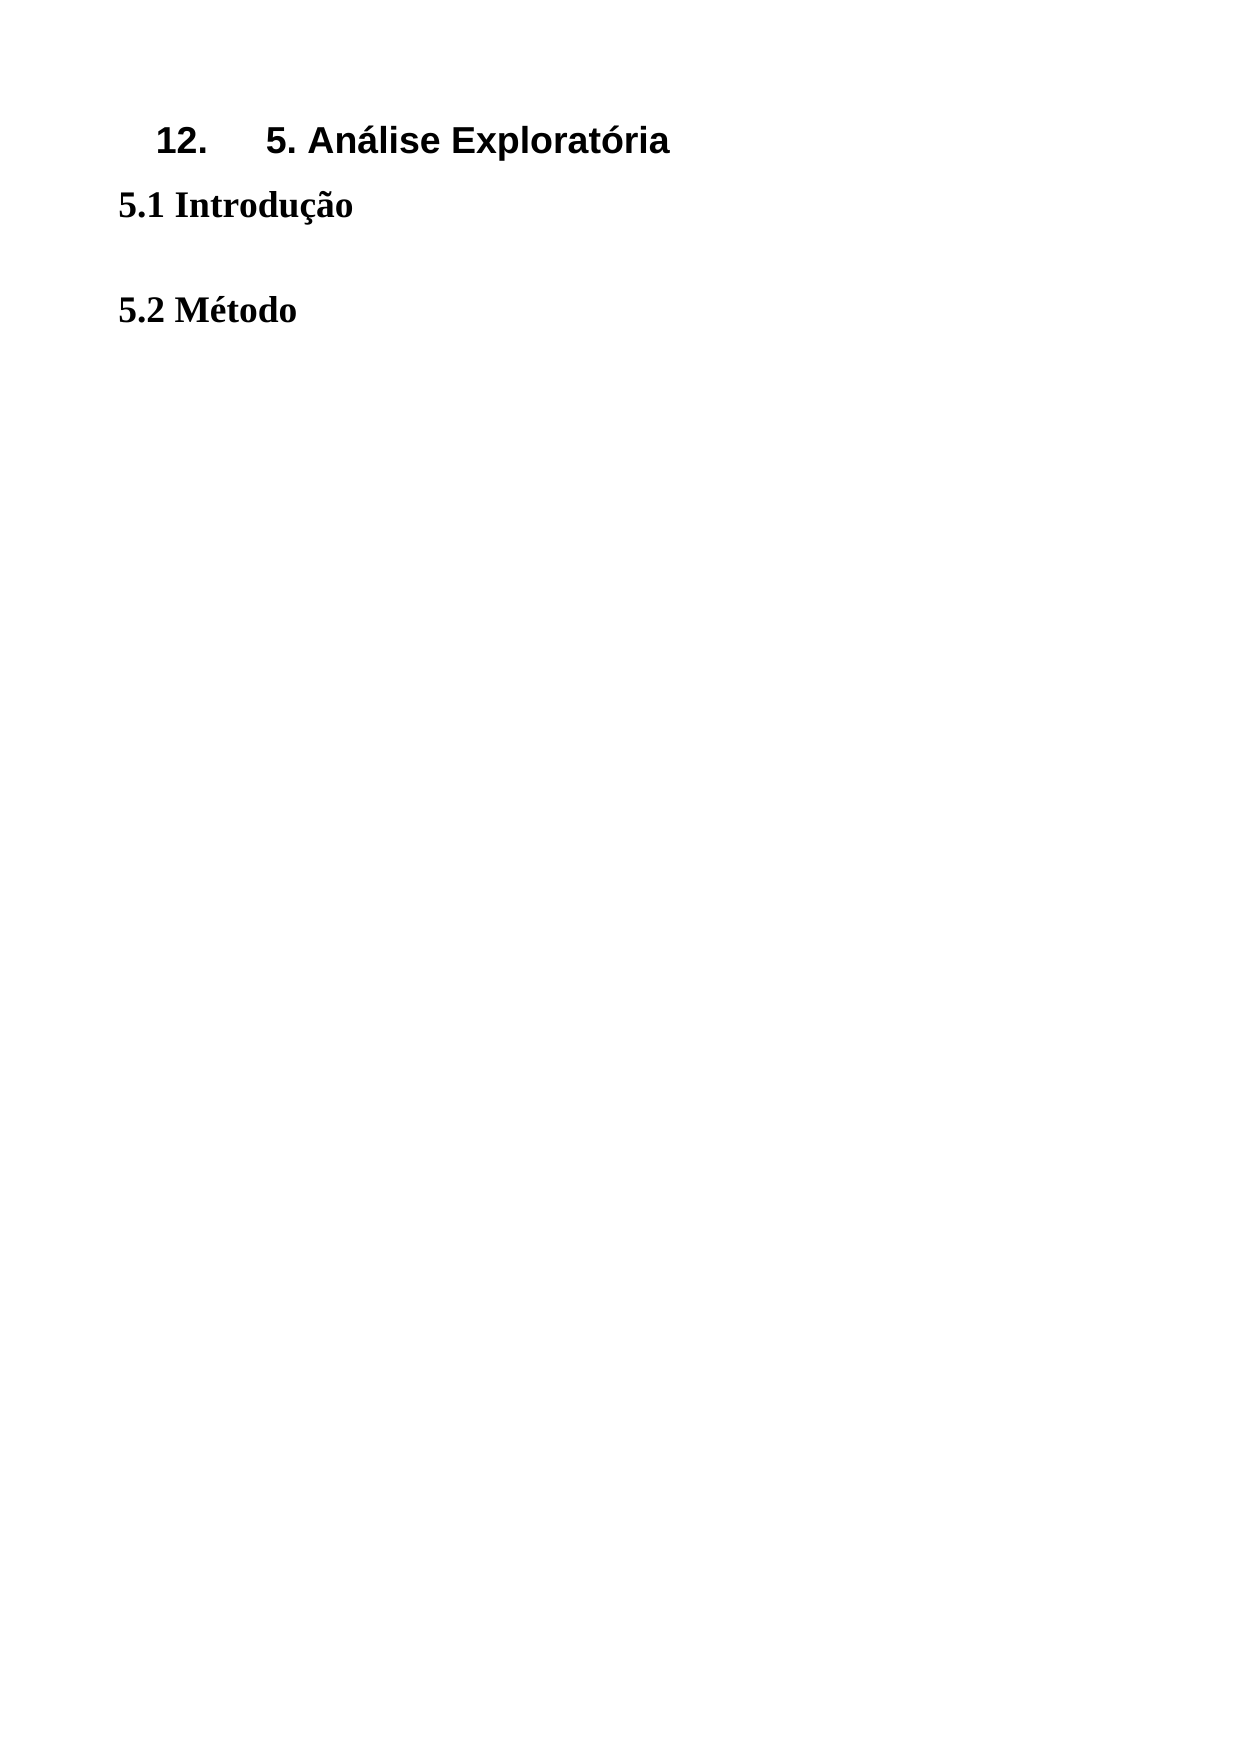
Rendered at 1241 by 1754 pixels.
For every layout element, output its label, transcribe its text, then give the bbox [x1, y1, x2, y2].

subtitle 5.1 Introdução [118, 182, 1122, 225]
subtitle 5. Análise Exploratória [156, 118, 1122, 161]
subtitle 5.2 Método [118, 287, 1122, 330]
